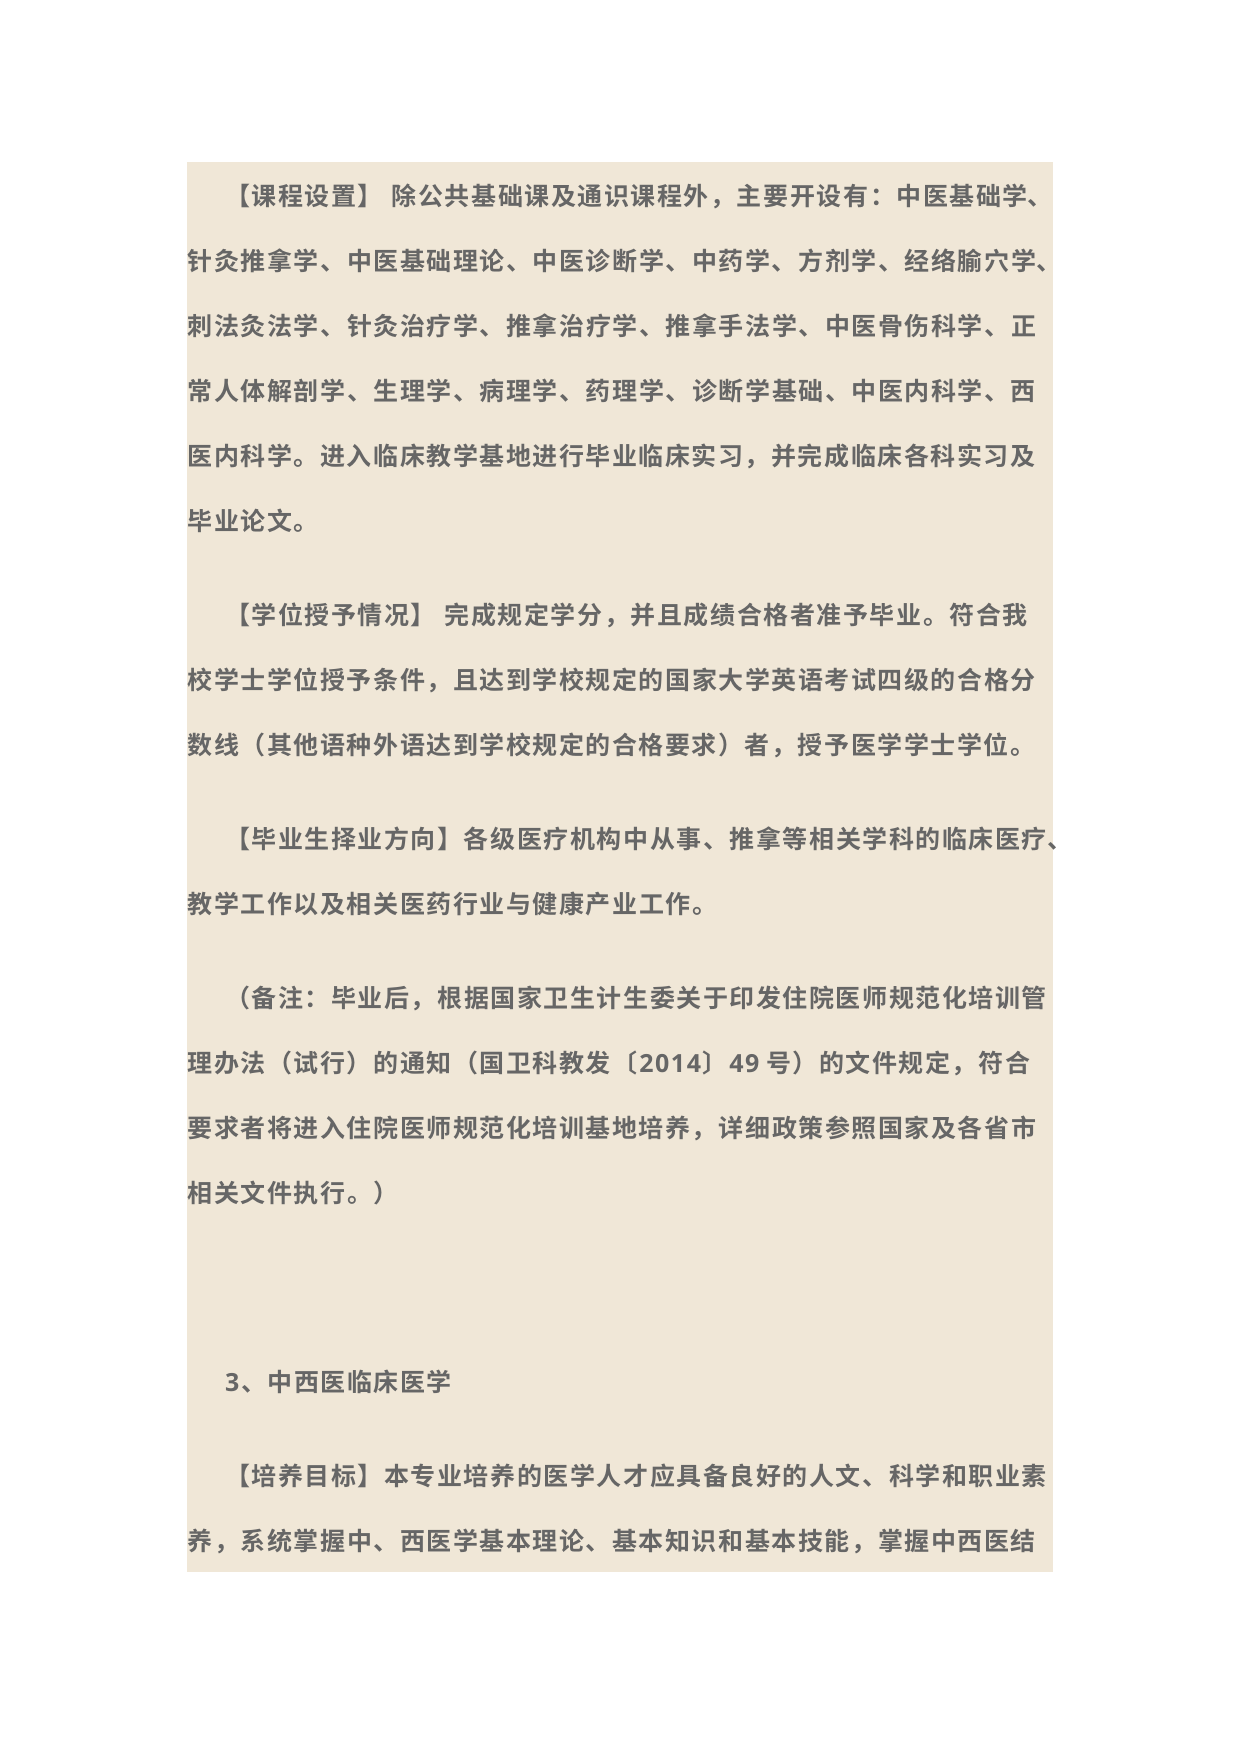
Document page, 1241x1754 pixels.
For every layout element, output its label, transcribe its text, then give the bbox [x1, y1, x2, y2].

text 3、中西医临床医学 [187, 1348, 1053, 1413]
text 【学位授予情况】 完成规定学分，并且成绩合格者准予毕业。符合我校学士学位授予条件，且达到学校规定的国家大学英语考试四级的合格分数线（其他语种外语达到学校规定的合格要求）者，授予医学学士学位。 [187, 581, 1053, 776]
text 【课程设置】 除公共基础课及通识课程外，主要开设有：中医基础学、针灸推拿学、中医基础理论、中医诊断学、中药学、方剂学、经络腧穴学、刺法灸法学、针灸治疗学、推拿治疗学、推拿手法学、中医骨伤科学、正常人体解剖学、生理学、病理学、药理学、诊断学基础、中医内科学、西医内科学。进入临床教学基地进行毕业临床实习，并完成临床各科实习及毕业论文。 [187, 162, 1053, 552]
text 【毕业生择业方向】各级医疗机构中从事、推拿等相关学科的临床医疗、教学工作以及相关医药行业与健康产业工作。 [187, 805, 1053, 935]
text （备注：毕业后，根据国家卫生计生委关于印发住院医师规范化培训管理办法（试行）的通知（国卫科教发〔2014〕49号）的文件规定，符合要求者将进入住院医师规范化培训基地培养，详细政策参照国家及各省市相关文件执行。） [187, 964, 1053, 1224]
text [187, 1442, 1053, 1572]
